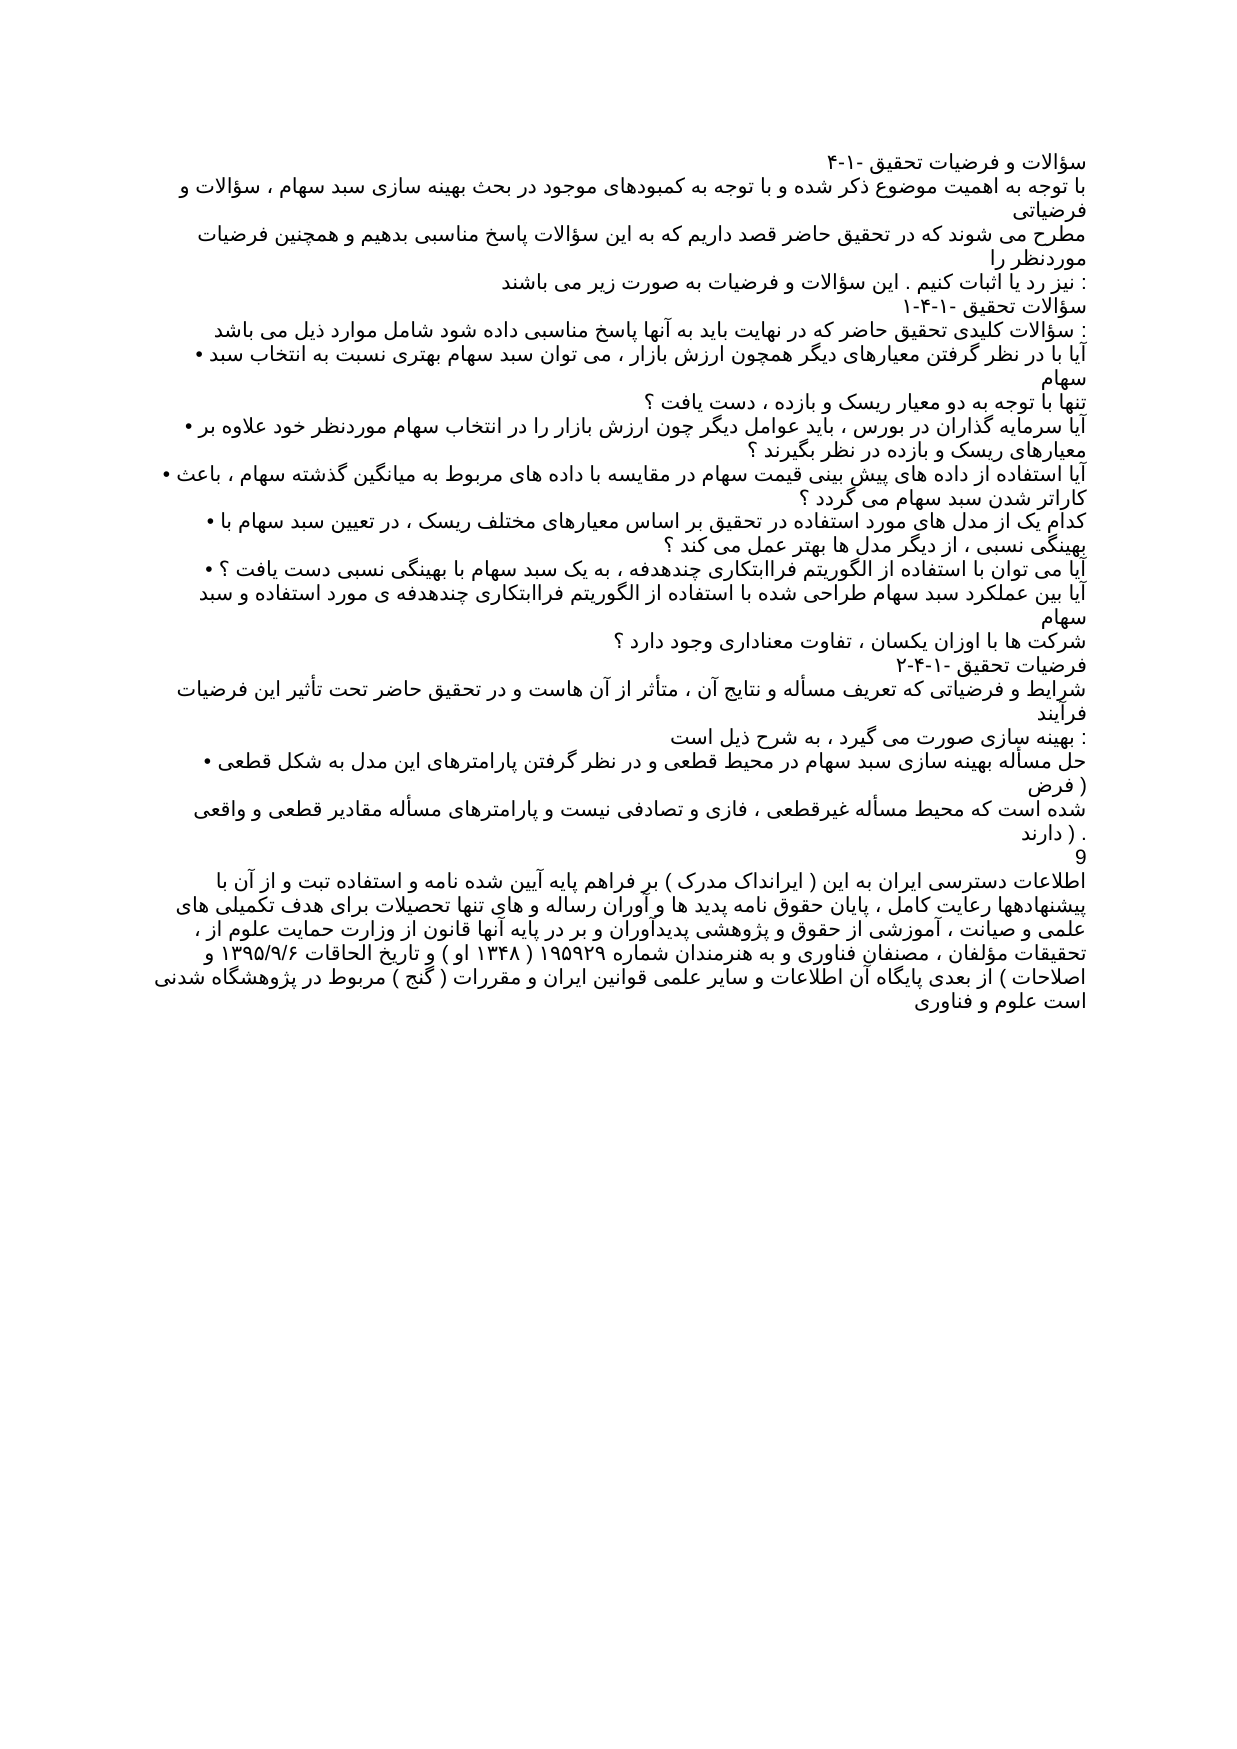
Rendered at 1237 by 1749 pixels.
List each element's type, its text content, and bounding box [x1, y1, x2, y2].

text ۴-۱- سؤالات و فرضیات تحقیقبا توجه به اهمیت موضوع ذکر شده و با توجه به کمبودهای موجود در بحث بهینه سازی سبد سهام ، سؤالات و فرضیاتیمطرح می شوند که در تحقیق حاضر قصد داریم که به این سؤالات پاسخ مناسبی بدهیم و همچنین فرضیات موردنظر رانیز رد یا اثبات کنیم . این سؤالات و فرضیات به صورت زیر می باشند :۱-۴-۱- سؤالات تحقیقسؤالات کلیدی تحقیق حاضر که در نهایت باید به آنها پاسخ مناسبی داده شود شامل موارد ذیل می باشد :• آیا با در نظر گرفتن معیارهای دیگر همچون ارزش بازار ، می توان سبد سهام بهتری نسبت به انتخاب سبد سهامتنها با توجه به دو معیار ریسک و بازده ، دست یافت ؟• آیا سرمایه گذاران در بورس ، باید عوامل دیگر چون ارزش بازار را در انتخاب سهام موردنظر خود علاوه برمعیارهای ریسک و بازده در نظر بگیرند ؟• آیا استفاده از داده های پیش بینی قیمت سهام در مقایسه با داده های مربوط به میانگین گذشته سهام ، باعثکاراتر شدن سبد سهام می گردد ؟• کدام یک از مدل های مورد استفاده در تحقیق بر اساس معیارهای مختلف ریسک ، در تعیین سبد سهام بابهینگی نسبی ، از دیگر مدل ها بهتر عمل می کند ؟• آیا می توان با استفاده از الگوریتم فراابتکاری چندهدفه ، به یک سبد سهام با بهینگی نسبی دست یافت ؟آیا بین عملکرد سبد سهام طراحی شده با استفاده از الگوریتم فراابتکاری چندهدفه ی مورد استفاده و سبد سهامشرکت ها با اوزان یکسان ، تفاوت معناداری وجود دارد ؟۲-۴-۱- فرضیات تحقیقشرایط و فرضیاتی که تعریف مسأله و نتایج آن ، متأثر از آن هاست و در تحقیق حاضر تحت تأثیر این فرضیات فرآیندبهینه سازی صورت می گیرد ، به شرح ذیل است :• حل مسأله بهینه سازی سبد سهام در محیط قطعی و در نظر گرفتن پارامترهای این مدل به شکل قطعی ( فرضشده است که محیط مسأله غیرقطعی ، فازی و تصادفی نیست و پارامترهای مسأله مقادیر قطعی و واقعی دارند ) .9اطلاعات دسترسی ایران به این ( ایرانداک مدرک ) بر فراهم پایه آیین شده نامه و استفاده تبت و از آن با پیشنهادهها رعایت کامل ، پایان حقوق نامه پدید ها و آوران رساله و های تنها تحصیلات برای هدف تکمیلی های علمی و صیانت ، آموزشی از حقوق و پژوهشی پدیدآوران و بر در پایه آنها قانون از وزارت حمایت علوم از ، تحقیقات مؤلفان ، مصنفان فناوری و به هنرمندان شماره ۱۹۵۹۲۹ ( ۱۳۴۸ او ) و تاریخ الحاقات ۱۳۹۵/۹/۶ و اصلاحات ) از بعدی پایگاه آن اطلاعات و سایر علمی قوانین ایران و مقررات ( گنج ) مربوط در پژوهشگاه شدنی است علوم و فناوری [150, 150, 1086, 1012]
